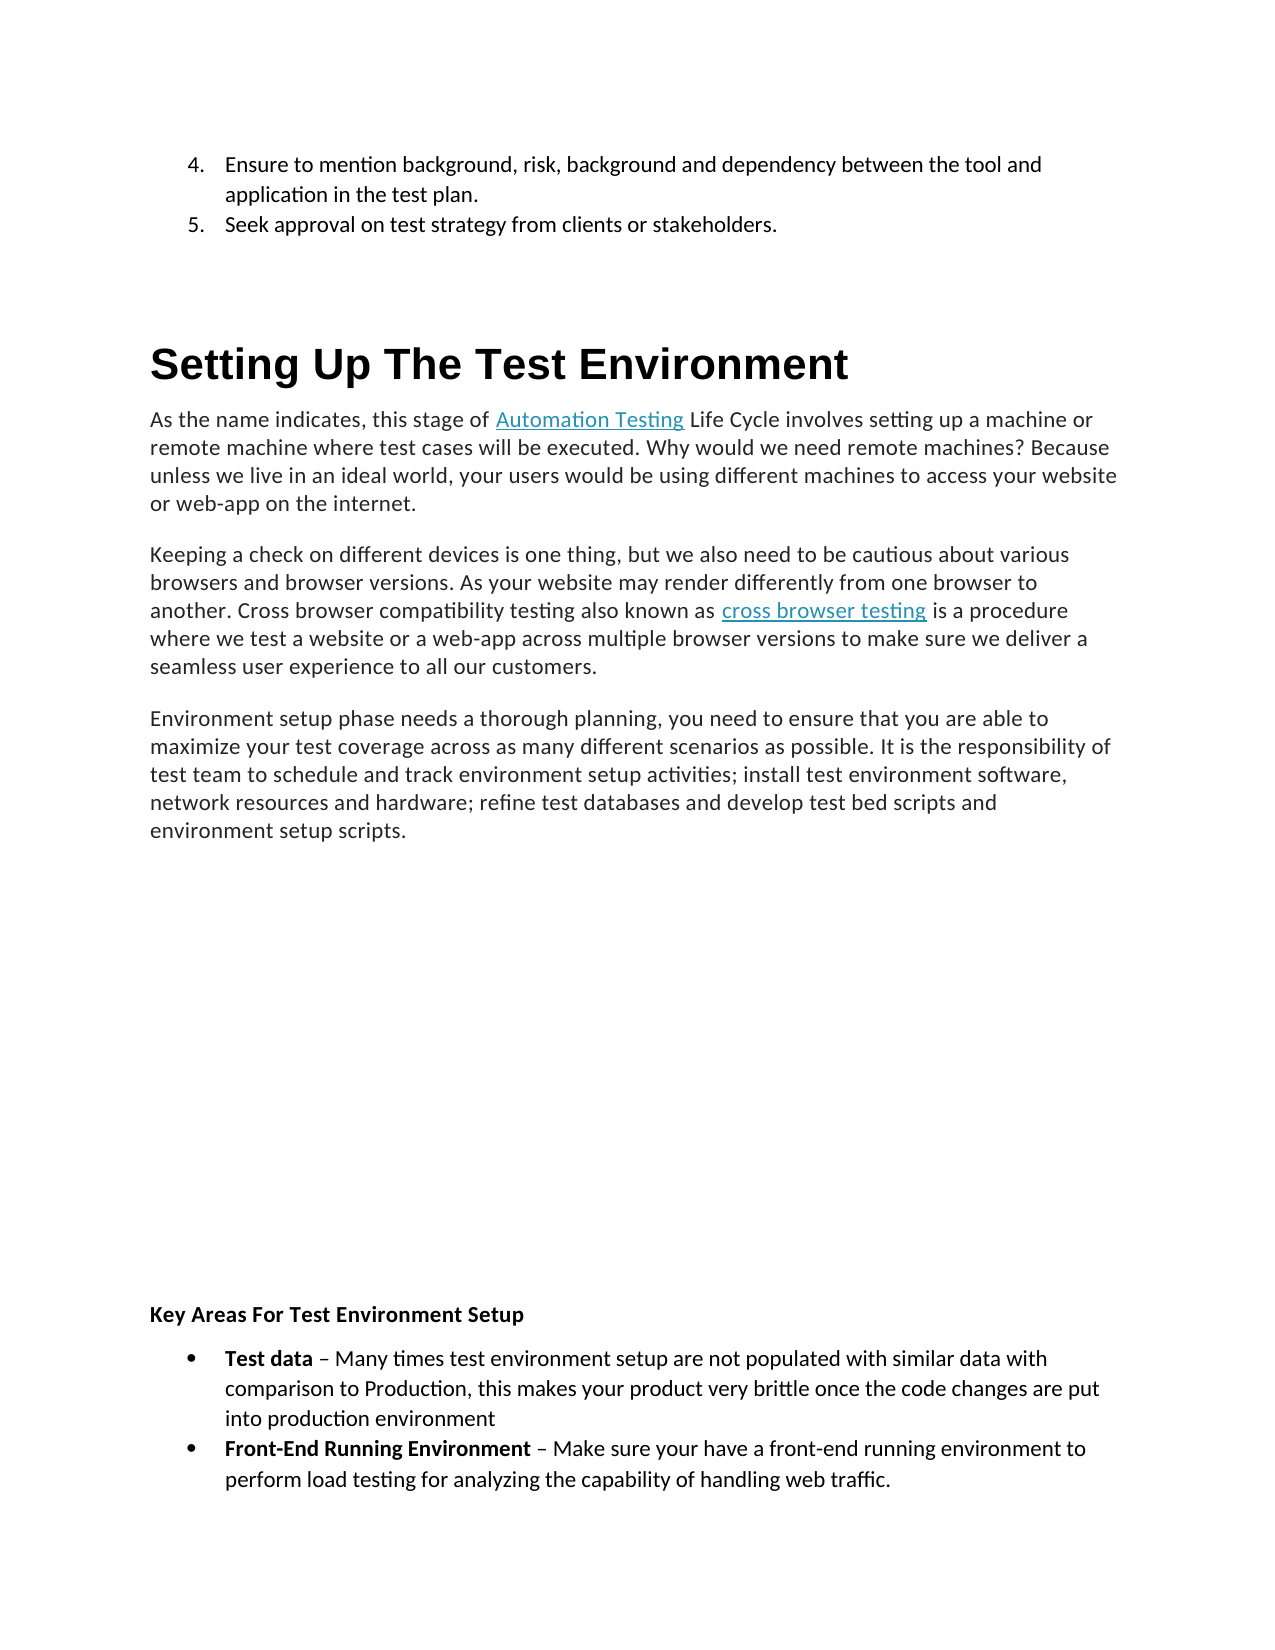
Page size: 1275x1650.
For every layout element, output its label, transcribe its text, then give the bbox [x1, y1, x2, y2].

list Front-End Running Environment – Make sure your have a front-end running environment to perform load testing for analyzing the capability of handling web traffic. [187, 1434, 1125, 1493]
list Test data – Many times test environment setup are not populated with similar data with comparison to Production, this makes your product very brittle once the code changes are put into production environment [187, 1344, 1125, 1432]
list Ensure to mention background, risk, background and dependency between the tool and application in the test plan. [187, 150, 1125, 208]
subtitle Setting Up The Test Environment [150, 319, 1125, 389]
text Keeping a check on different devices is one thing, but we also need to be cautious about various browsers and browser versions. As your website may render differently from one browser to another. Cross browser compatibility testing also known as cross browser testing is a procedure where we test a website or a web-app across multiple browser versions to make sure we deliver a seamless user experience to all our customers. [150, 540, 1125, 680]
text As the name indicates, this stage of Automation Testing Life Cycle involves setting up a machine or remote machine where test cases will be executed. Why would we need remote machines? Because unless we live in an ideal world, your users would be using different machines to access your website or web-app on the internet. [150, 405, 1125, 517]
list Seek approval on test strategy from clients or stakeholders. [187, 210, 1125, 238]
subtitle Key Areas For Test Environment Setup [150, 1258, 1125, 1328]
text Environment setup phase needs a thorough planning, you need to ensure that you are able to maximize your test coverage across as many different scenarios as possible. It is the responsibility of test team to schedule and track environment setup activities; install test environment software, network resources and hardware; refine test databases and develop test bed scripts and environment setup scripts. [150, 704, 1125, 844]
